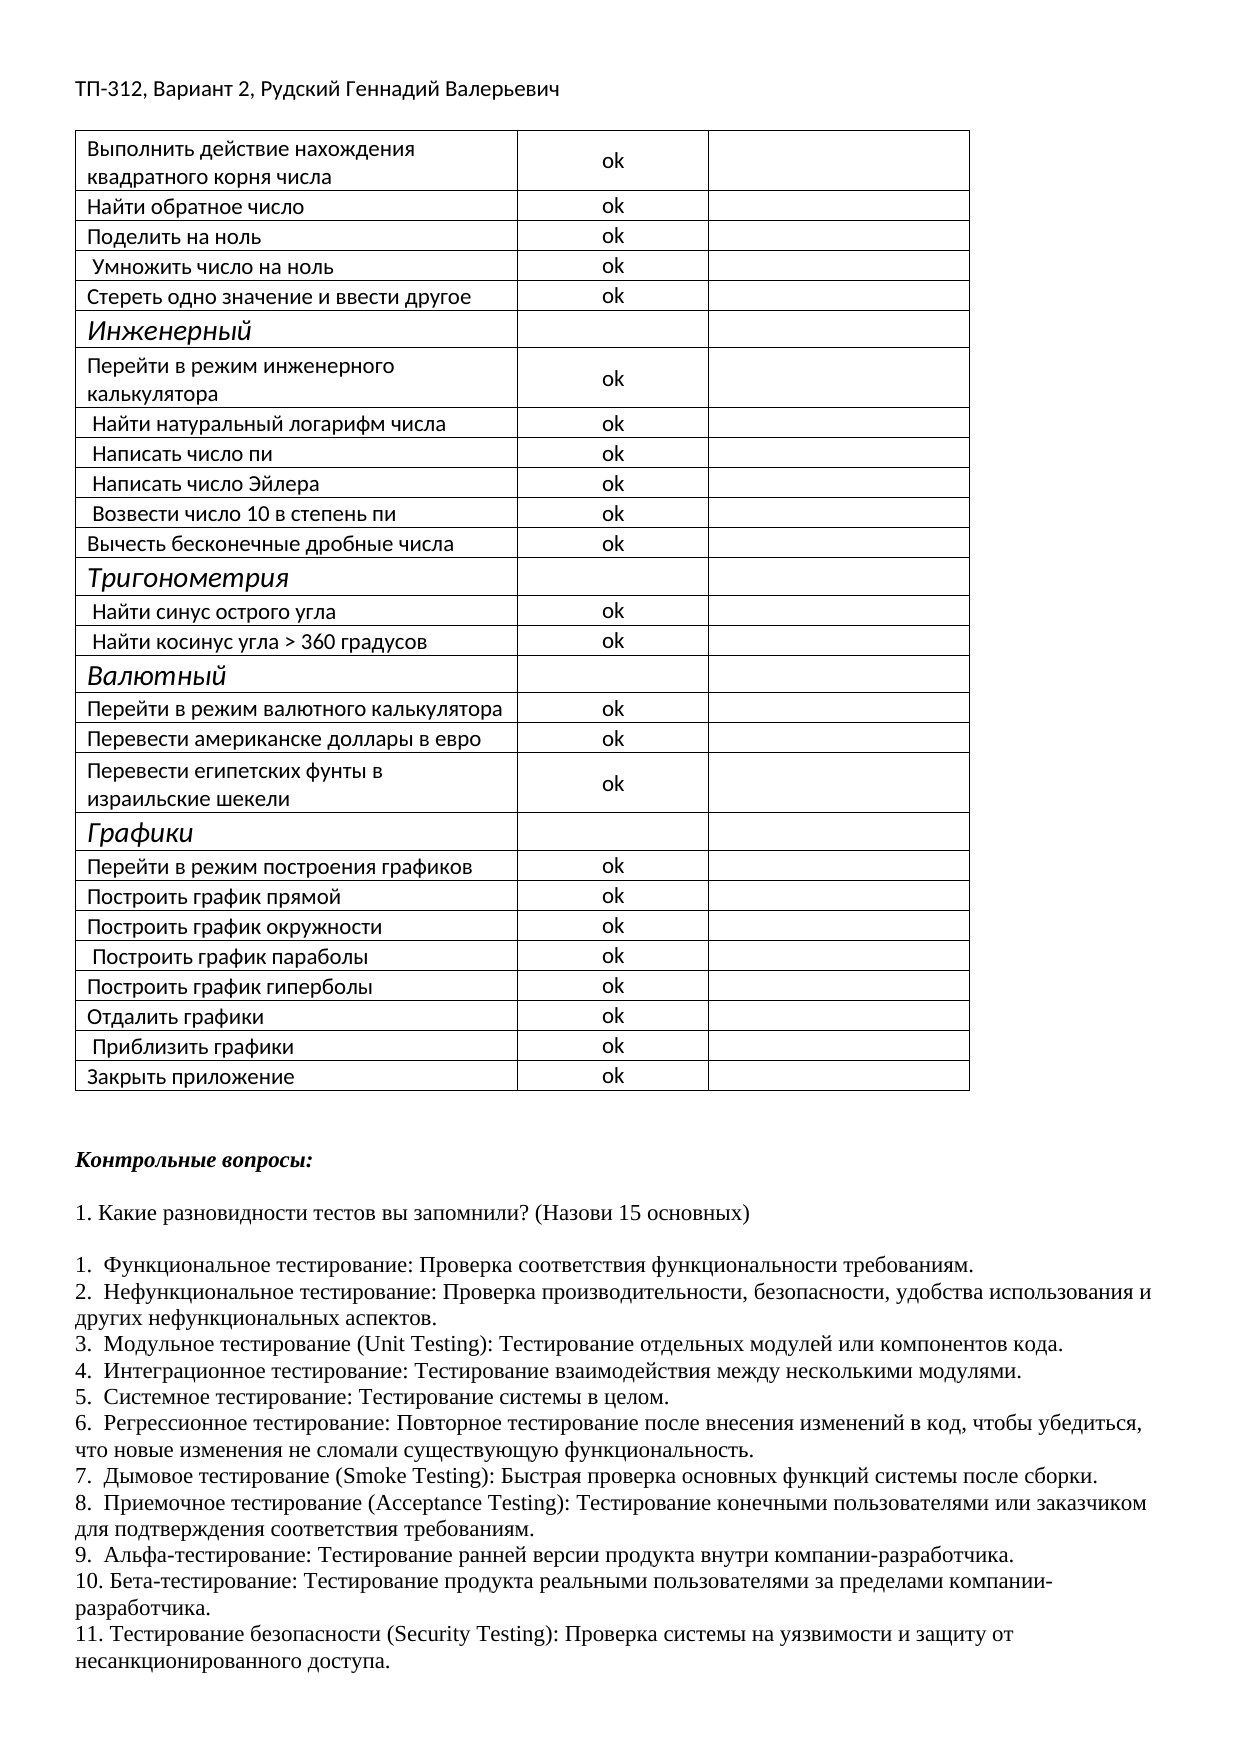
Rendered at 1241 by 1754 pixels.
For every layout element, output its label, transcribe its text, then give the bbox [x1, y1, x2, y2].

table_cell [709, 971, 969, 1000]
table_cell Перейти в режим построения графиков [76, 851, 517, 880]
text 6. Регрессионное тестирование: Повторное тестирование после внесения изменений в код, чтобы убедиться, что новые изменения не сломали существующую функциональность. [75, 1409, 1165, 1462]
text 1. Какие разновидности тестов вы запомнили? (Назови 15 основных) [75, 1199, 1165, 1225]
table_cell ok [518, 281, 708, 310]
table_cell [709, 656, 969, 692]
table_cell ok [518, 753, 708, 812]
table_cell ok [518, 251, 708, 280]
table_cell Найти синус острого угла [76, 596, 517, 625]
text 8. Приемочное тестирование (Acceptance Testing): Тестирование конечными пользователями или заказчиком для подтверждения соответствия требованиям. [75, 1488, 1165, 1541]
table_cell Тригонометрия [76, 558, 517, 595]
table_cell Перевести египетских фунты в израильские шекели [76, 753, 517, 812]
table_cell ok [518, 348, 708, 407]
table_cell Поделить на ноль [76, 221, 517, 250]
text 4. Интеграционное тестирование: Тестирование взаимодействия между несколькими модулями. [75, 1357, 1165, 1383]
table_cell Валютный [76, 656, 517, 692]
table_cell [709, 558, 969, 595]
table_cell ok [518, 468, 708, 497]
table_cell [709, 1001, 969, 1030]
table_cell [709, 723, 969, 752]
table_cell ok [518, 626, 708, 655]
table_cell Стереть одно значение и ввести другое [76, 281, 517, 310]
table_cell Закрыть приложение [76, 1061, 517, 1090]
table_cell Умножить число на ноль [76, 251, 517, 280]
table_cell ok [518, 723, 708, 752]
text 11. Тестирование безопасности (Security Testing): Проверка системы на уязвимости и защиту от несанкционированного доступа. [75, 1620, 1165, 1673]
table_cell ok [518, 881, 708, 910]
table_cell [709, 881, 969, 910]
table_cell [709, 281, 969, 310]
text 10. Бета-тестирование: Тестирование продукта реальными пользователями за пределами компании-разработчика. [75, 1568, 1165, 1620]
table_cell [709, 1061, 969, 1090]
table_cell Приблизить графики [76, 1031, 517, 1060]
table_cell Перейти в режим валютного калькулятора [76, 693, 517, 722]
table_cell [709, 851, 969, 880]
table_cell Перевести американске доллары в евро [76, 723, 517, 752]
table_cell Отдалить графики [76, 1001, 517, 1030]
table_cell [518, 813, 708, 850]
table_cell Построить график окружности [76, 911, 517, 940]
table_cell [709, 1031, 969, 1060]
table_cell [709, 596, 969, 625]
table_cell [709, 311, 969, 347]
table_cell [518, 656, 708, 692]
table_cell ok [518, 408, 708, 437]
table_cell [709, 813, 969, 850]
table_cell Построить график прямой [76, 881, 517, 910]
table_cell [709, 348, 969, 407]
table_cell ok [518, 911, 708, 940]
table_cell [709, 626, 969, 655]
text 7. Дымовое тестирование (Smoke Testing): Быстрая проверка основных функций системы после сборки. [75, 1462, 1165, 1488]
text Контрольные вопросы: [75, 1146, 1165, 1172]
table_cell [709, 753, 969, 812]
table_cell ok [518, 221, 708, 250]
table_cell Найти обратное число [76, 191, 517, 220]
table_cell [709, 498, 969, 527]
table_cell ok [518, 971, 708, 1000]
table_cell [709, 693, 969, 722]
table_cell [709, 251, 969, 280]
table_cell [518, 558, 708, 595]
table_cell ok [518, 1001, 708, 1030]
table_cell [709, 528, 969, 557]
table_cell [518, 311, 708, 347]
table_cell Инженерный [76, 311, 517, 347]
table_cell Найти косинус угла > 360 градусов [76, 626, 517, 655]
table_cell Написать число Эйлера [76, 468, 517, 497]
table_cell [709, 191, 969, 220]
table_cell ok [518, 693, 708, 722]
table_cell Выполнить действие нахождения квадратного корня числа [76, 131, 517, 190]
table_cell Найти натуральный логарифм числа [76, 408, 517, 437]
text 5. Системное тестирование: Тестирование системы в целом. [75, 1383, 1165, 1409]
table_cell ok [518, 191, 708, 220]
table_cell ok [518, 1061, 708, 1090]
table_cell Написать число пи [76, 438, 517, 467]
table_cell [709, 221, 969, 250]
table_cell ok [518, 596, 708, 625]
table_cell ok [518, 851, 708, 880]
table_cell Графики [76, 813, 517, 850]
table_cell Вычесть бесконечные дробные числа [76, 528, 517, 557]
table_cell ok [518, 498, 708, 527]
table_cell [709, 911, 969, 940]
table_cell [709, 468, 969, 497]
table_cell Перейти в режим инженерного калькулятора [76, 348, 517, 407]
table_cell ok [518, 131, 708, 190]
table_cell ok [518, 1031, 708, 1060]
table_cell ok [518, 528, 708, 557]
table_cell Возвести число 10 в степень пи [76, 498, 517, 527]
table_cell Построить график гиперболы [76, 971, 517, 1000]
table_cell [709, 408, 969, 437]
table_cell [709, 438, 969, 467]
text 3. Модульное тестирование (Unit Testing): Тестирование отдельных модулей или компонентов кода. [75, 1330, 1165, 1357]
table_cell [709, 941, 969, 970]
table_cell ok [518, 438, 708, 467]
table_cell [709, 131, 969, 190]
text 1. Функциональное тестирование: Проверка соответствия функциональности требованиям. [75, 1251, 1165, 1278]
table_cell ok [518, 941, 708, 970]
table_cell Построить график параболы [76, 941, 517, 970]
text 2. Нефункциональное тестирование: Проверка производительности, безопасности, удобства использования и других нефункциональных аспектов. [75, 1278, 1165, 1330]
text 9. Альфа-тестирование: Тестирование ранней версии продукта внутри компании-разработчика. [75, 1541, 1165, 1568]
